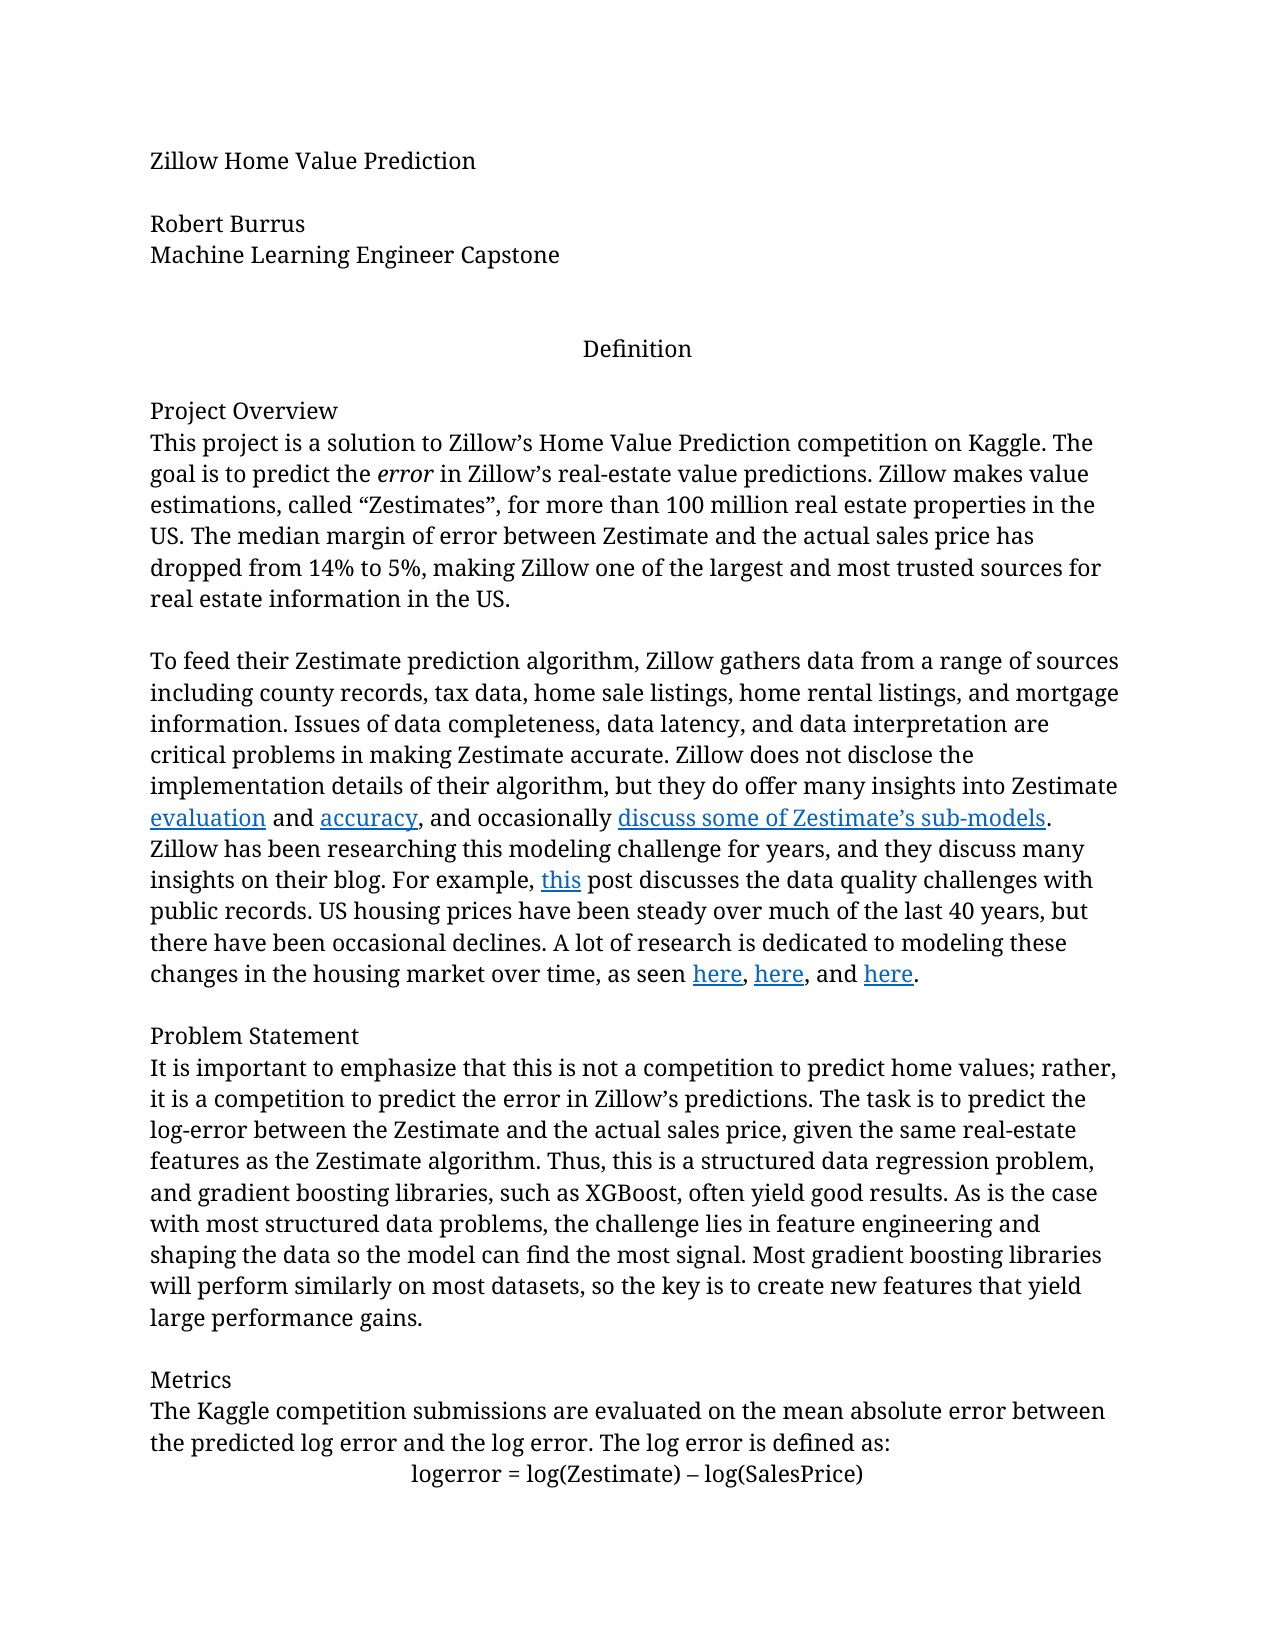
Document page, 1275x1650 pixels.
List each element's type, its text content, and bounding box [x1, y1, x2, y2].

text logerror = log(Zestimate) – log(SalesPrice) [150, 1458, 1125, 1489]
text This project is a solution to Zillow’s Home Value Prediction competition on Kaggle. The goal is to predict the error in Zillow’s real-estate value predictions. Zillow makes value estimations, called “Zestimates”, for more than 100 million real estate properties in the US. The median margin of error between Zestimate and the actual sales price has dropped from 14% to 5%, making Zillow one of the largest and most trusted sources for real estate information in the US. [150, 427, 1125, 614]
text To feed their Zestimate prediction algorithm, Zillow gathers data from a range of sources including county records, tax data, home sale listings, home rental listings, and mortgage information. Issues of data completeness, data latency, and data interpretation are critical problems in making Zestimate accurate. Zillow does not disclose the implementation details of their algorithm, but they do offer many insights into Zestimate evaluation and accuracy, and occasionally discuss some of Zestimate’s sub-models. Zillow has been researching this modeling challenge for years, and they discuss many insights on their blog. For example, this post discusses the data quality challenges with public records. US housing prices have been steady over much of the last 40 years, but there have been occasional declines. A lot of research is dedicated to modeling these changes in the housing market over time, as seen here, here, and here. [150, 645, 1125, 989]
text Definition [150, 333, 1125, 364]
text Problem Statement [150, 1020, 1125, 1052]
text Metrics [150, 1364, 1125, 1395]
text Project Overview [150, 395, 1125, 427]
text Robert Burrus [150, 208, 1125, 239]
text The Kaggle competition submissions are evaluated on the mean absolute error between the predicted log error and the log error. The log error is defined as: [150, 1395, 1125, 1458]
text It is important to emphasize that this is not a competition to predict home values; rather, it is a competition to predict the error in Zillow’s predictions. The task is to predict the log-error between the Zestimate and the actual sales price, given the same real-estate features as the Zestimate algorithm. Thus, this is a structured data regression problem, and gradient boosting libraries, such as XGBoost, often yield good results. As is the case with most structured data problems, the challenge lies in feature engineering and shaping the data so the model can find the most signal. Most gradient boosting libraries will perform similarly on most datasets, so the key is to create new features that yield large performance gains. [150, 1052, 1125, 1333]
text Machine Learning Engineer Capstone [150, 239, 1125, 270]
text Zillow Home Value Prediction [150, 145, 1125, 177]
